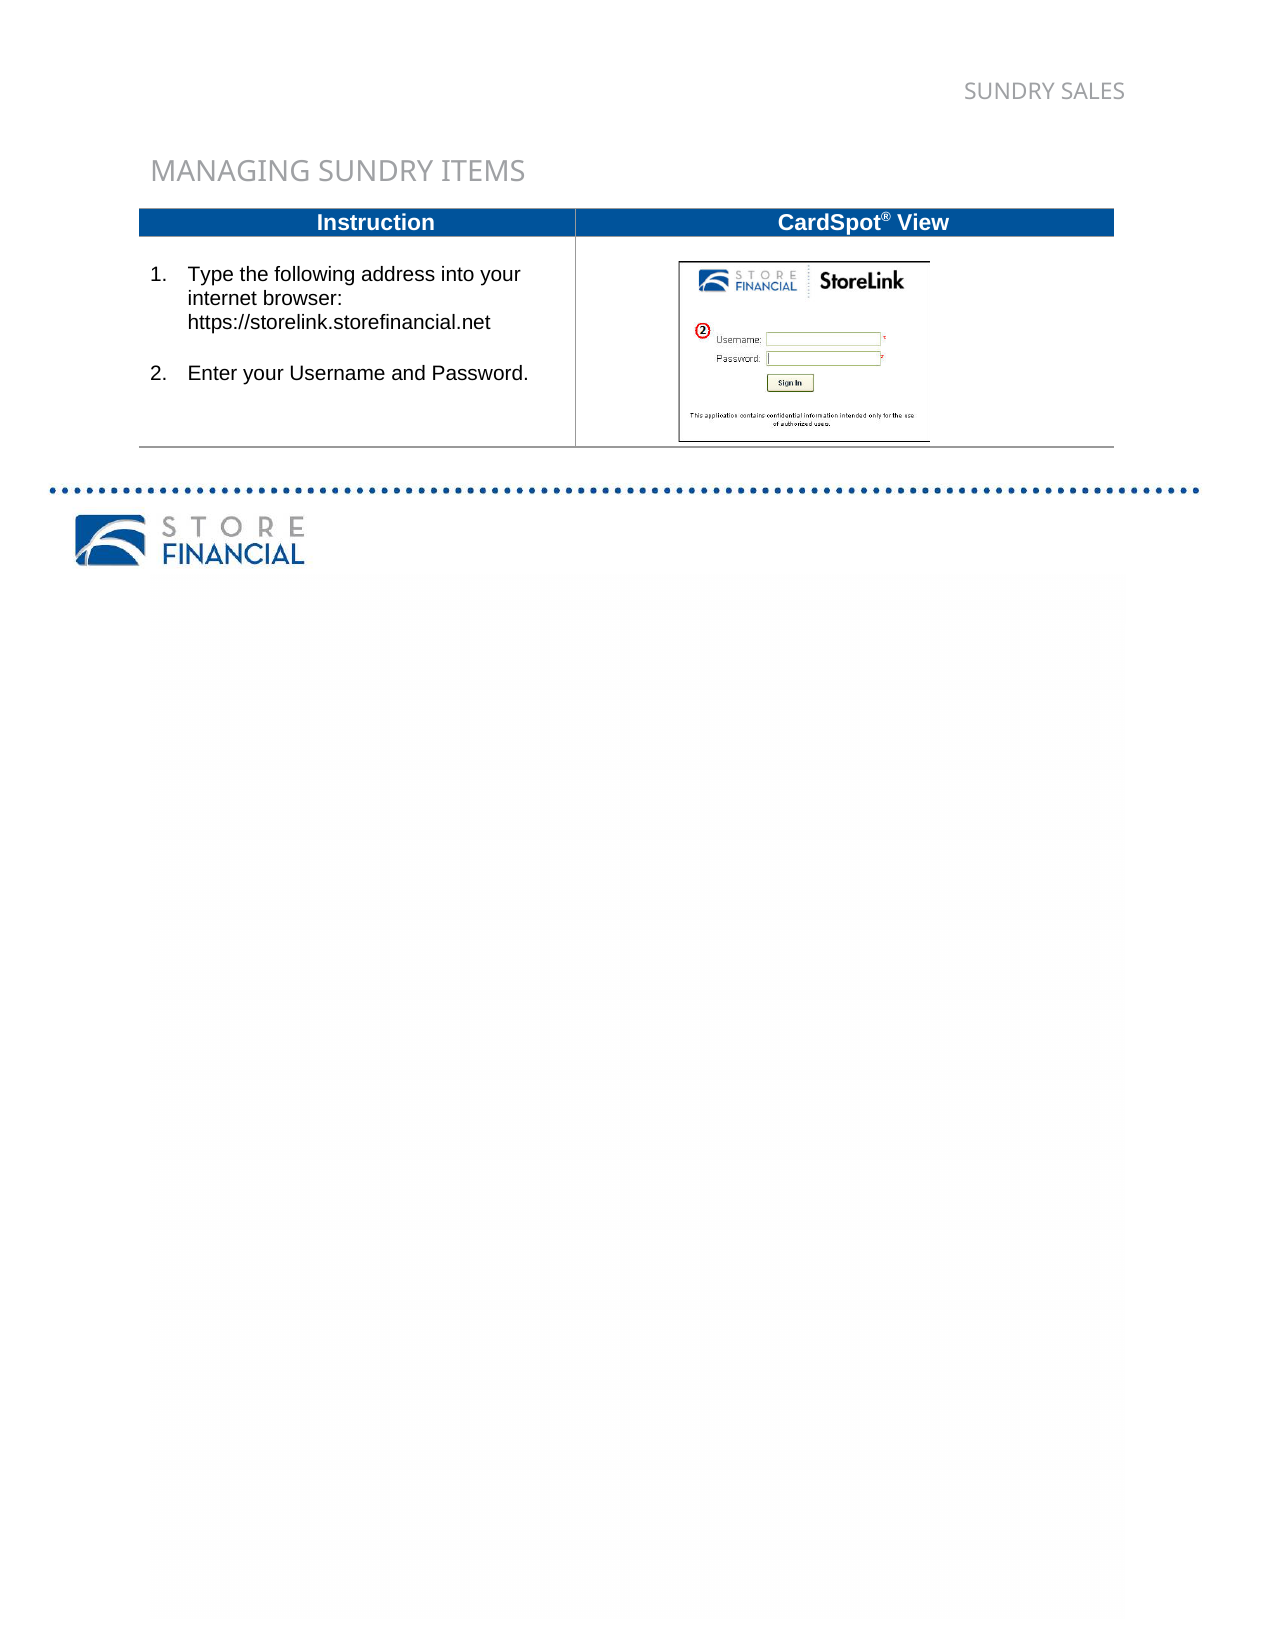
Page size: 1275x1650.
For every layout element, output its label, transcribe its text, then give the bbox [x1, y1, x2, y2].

text MANAGING SUNDRY ITEMS [150, 150, 1125, 190]
table_header CardSpot® View [576, 209, 1114, 236]
picture [0, 458, 1250, 1619]
table_cell [576, 237, 1114, 446]
picture [678, 261, 930, 442]
table_header Instruction [139, 209, 575, 236]
table_cell Type the following address into your internet browser: https://storelink.storefinancial.net Enter your Username and Password. [139, 237, 575, 446]
